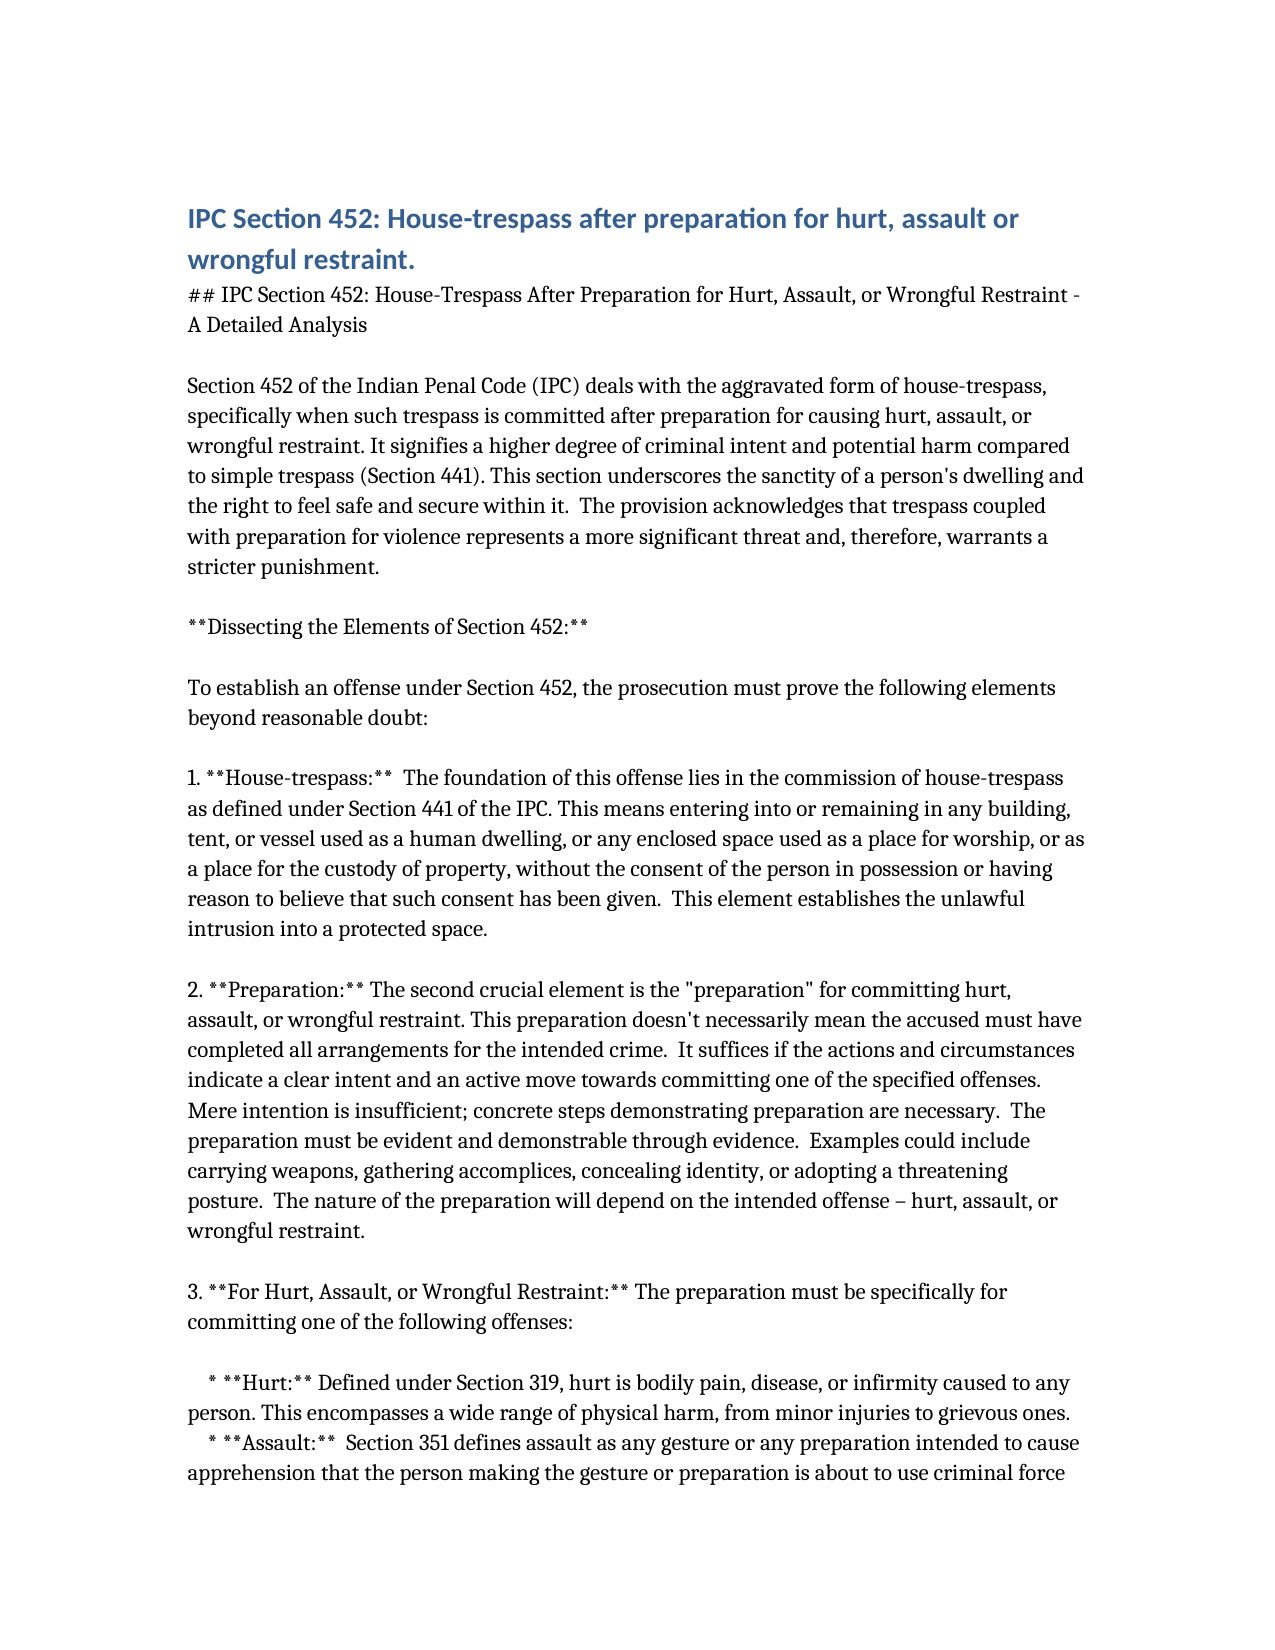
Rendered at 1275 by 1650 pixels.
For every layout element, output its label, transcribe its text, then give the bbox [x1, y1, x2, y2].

subtitle IPC Section 452: House-trespass after preparation for hurt, assault or wrongful restraint. [187, 200, 1087, 277]
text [187, 282, 1087, 1486]
